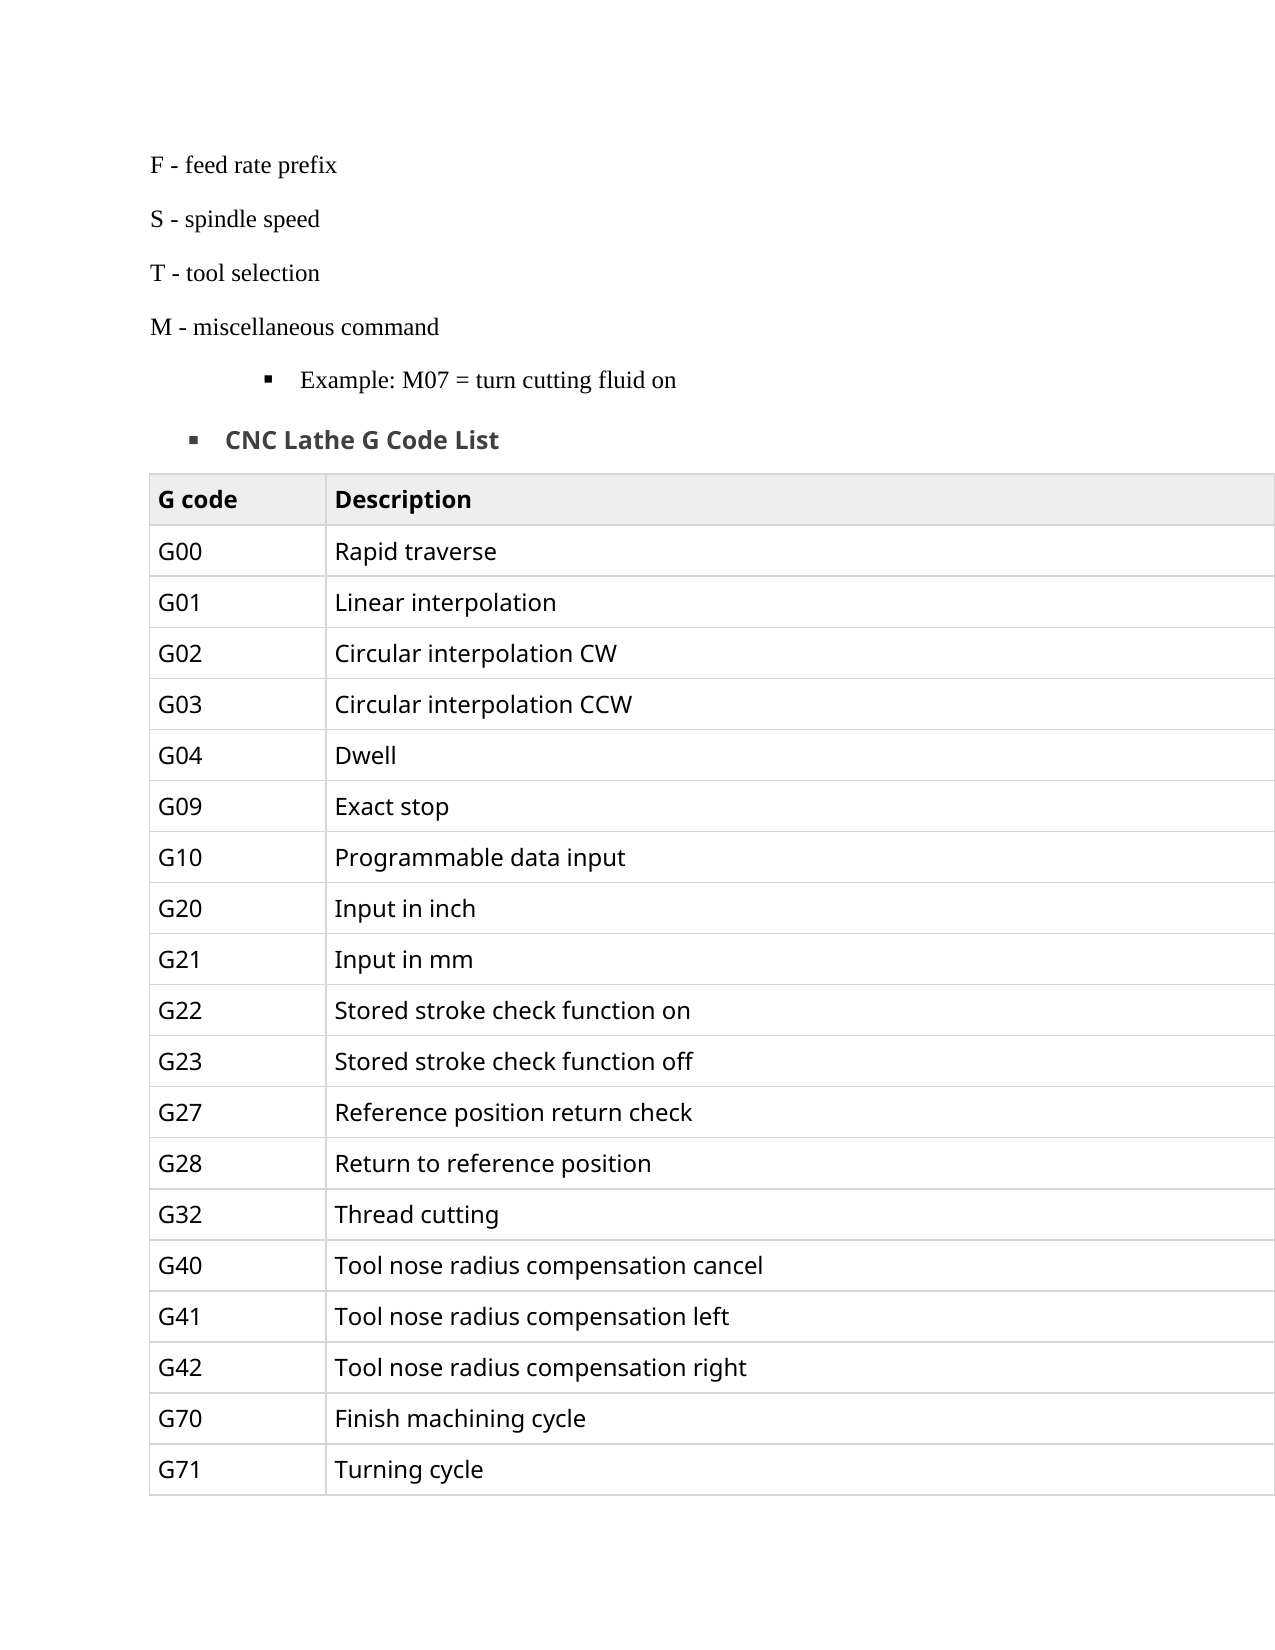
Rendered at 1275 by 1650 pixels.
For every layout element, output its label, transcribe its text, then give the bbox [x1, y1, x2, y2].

table_cell G42 [150, 1343, 325, 1392]
table_cell G70 [150, 1394, 325, 1443]
table_cell Rapid traverse [327, 526, 1274, 575]
table_cell G01 [150, 577, 325, 626]
table_cell Reference position return check [327, 1087, 1274, 1137]
table_cell Return to reference position [327, 1138, 1274, 1188]
table_cell G10 [150, 832, 325, 882]
table_cell G27 [150, 1087, 325, 1137]
list CNC Lathe G Code List [187, 419, 1125, 456]
table_cell G21 [150, 934, 325, 984]
table_cell Input in mm [327, 934, 1274, 984]
table_cell G20 [150, 883, 325, 933]
table_cell Exact stop [327, 781, 1274, 831]
table_cell G32 [150, 1190, 325, 1239]
text F - feed rate prefix [150, 150, 1125, 179]
text S - spindle speed [150, 204, 1125, 233]
table_header Description [327, 475, 1274, 524]
table_cell Programmable data input [327, 832, 1274, 882]
table_cell Thread cutting [327, 1190, 1274, 1239]
table_cell Input in inch [327, 883, 1274, 933]
table_cell G40 [150, 1241, 325, 1290]
table_cell G04 [150, 730, 325, 779]
table_cell Stored stroke check function off [327, 1036, 1274, 1086]
table_cell Tool nose radius compensation cancel [327, 1241, 1274, 1290]
table_cell Tool nose radius compensation left [327, 1292, 1274, 1341]
text T - tool selection [150, 258, 1125, 286]
table_cell Circular interpolation CW [327, 628, 1274, 677]
table_header G code [150, 475, 325, 524]
table_cell G09 [150, 781, 325, 831]
table_cell Finish machining cycle [327, 1394, 1274, 1443]
table_cell Tool nose radius compensation right [327, 1343, 1274, 1392]
table_cell G03 [150, 679, 325, 728]
table_cell Circular interpolation CCW [327, 679, 1274, 728]
list Example: M07 = turn cutting fluid on [262, 365, 1125, 394]
table_cell G22 [150, 985, 325, 1035]
table_cell Turning cycle [327, 1445, 1274, 1494]
table_cell G00 [150, 526, 325, 575]
table_cell G02 [150, 628, 325, 677]
table_cell Stored stroke check function on [327, 985, 1274, 1035]
table_cell Dwell [327, 730, 1274, 779]
table_cell G71 [150, 1445, 325, 1494]
table_cell Linear interpolation [327, 577, 1274, 626]
text M - miscellaneous command [150, 312, 1125, 340]
table_cell G41 [150, 1292, 325, 1341]
table_cell G28 [150, 1138, 325, 1188]
table_cell G23 [150, 1036, 325, 1086]
